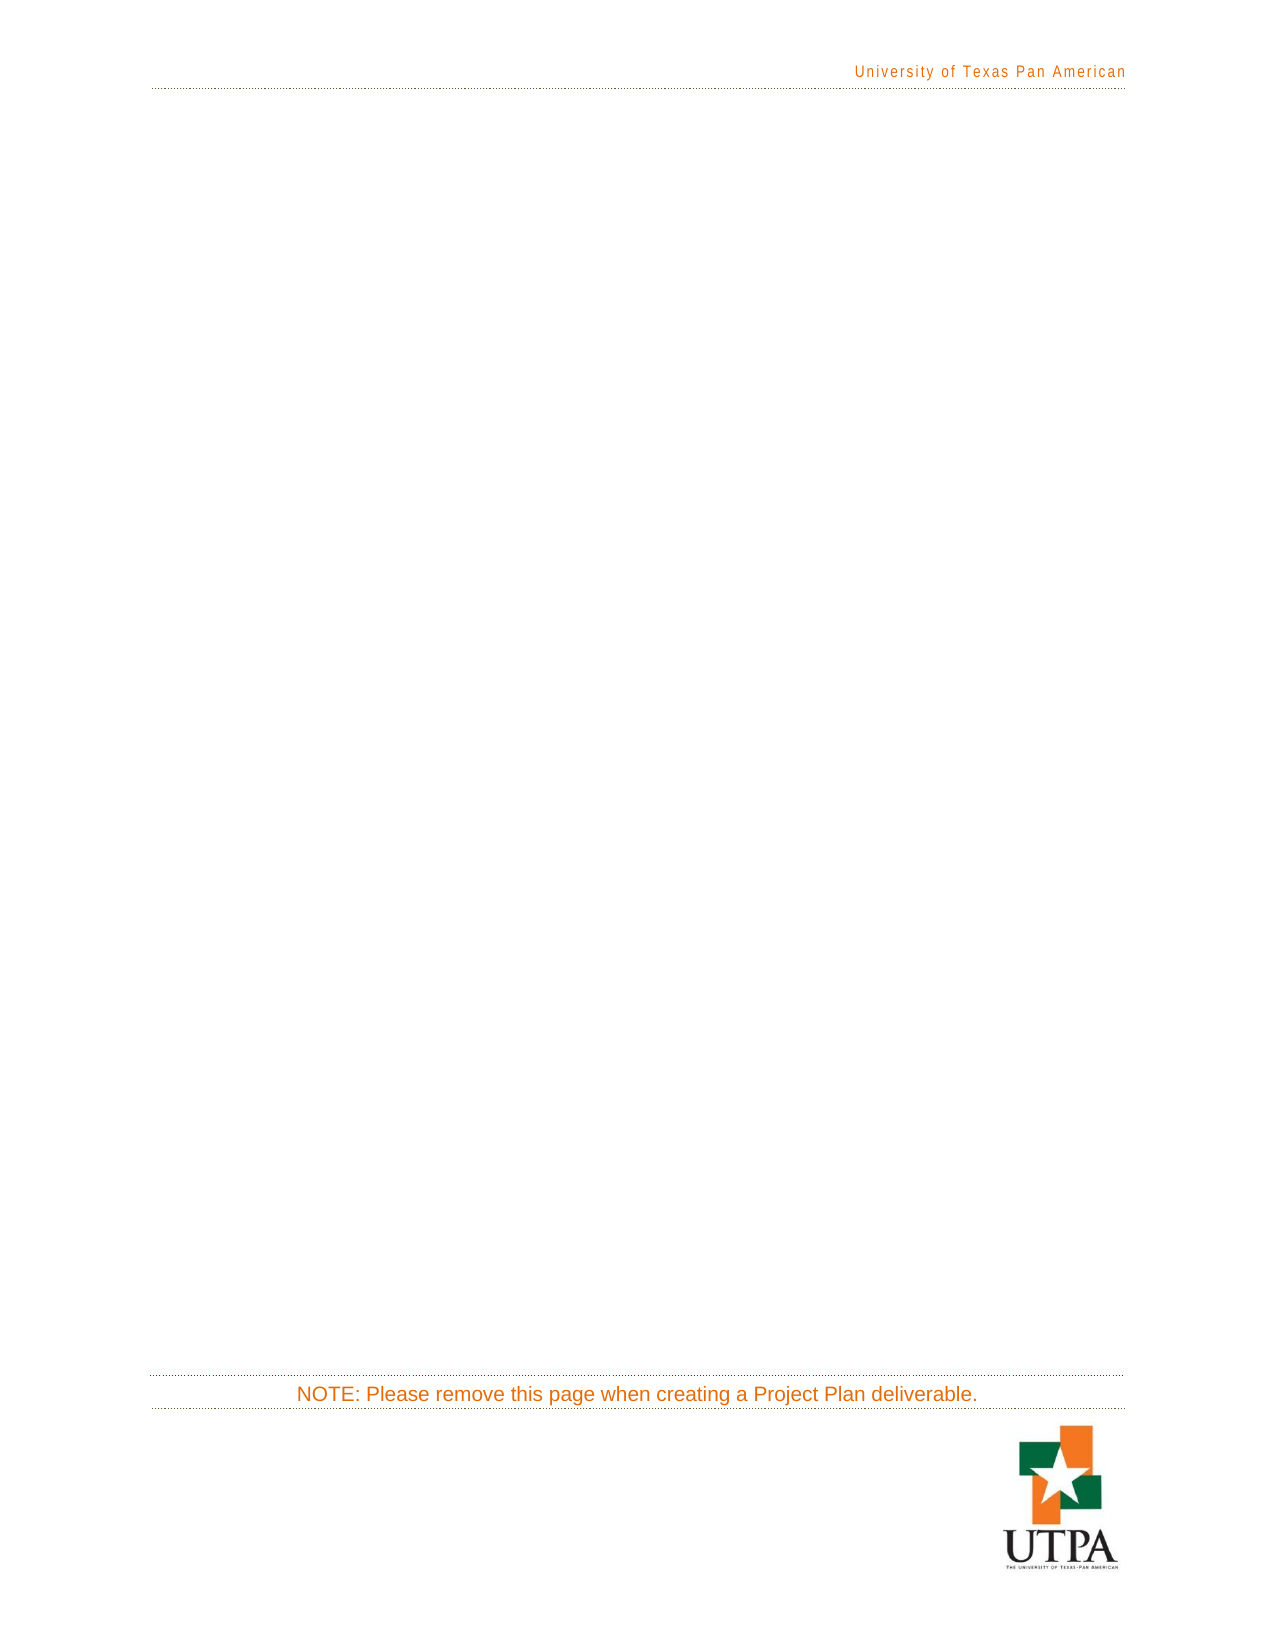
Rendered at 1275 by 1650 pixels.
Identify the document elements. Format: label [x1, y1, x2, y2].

picture [990, 1421, 1125, 1575]
